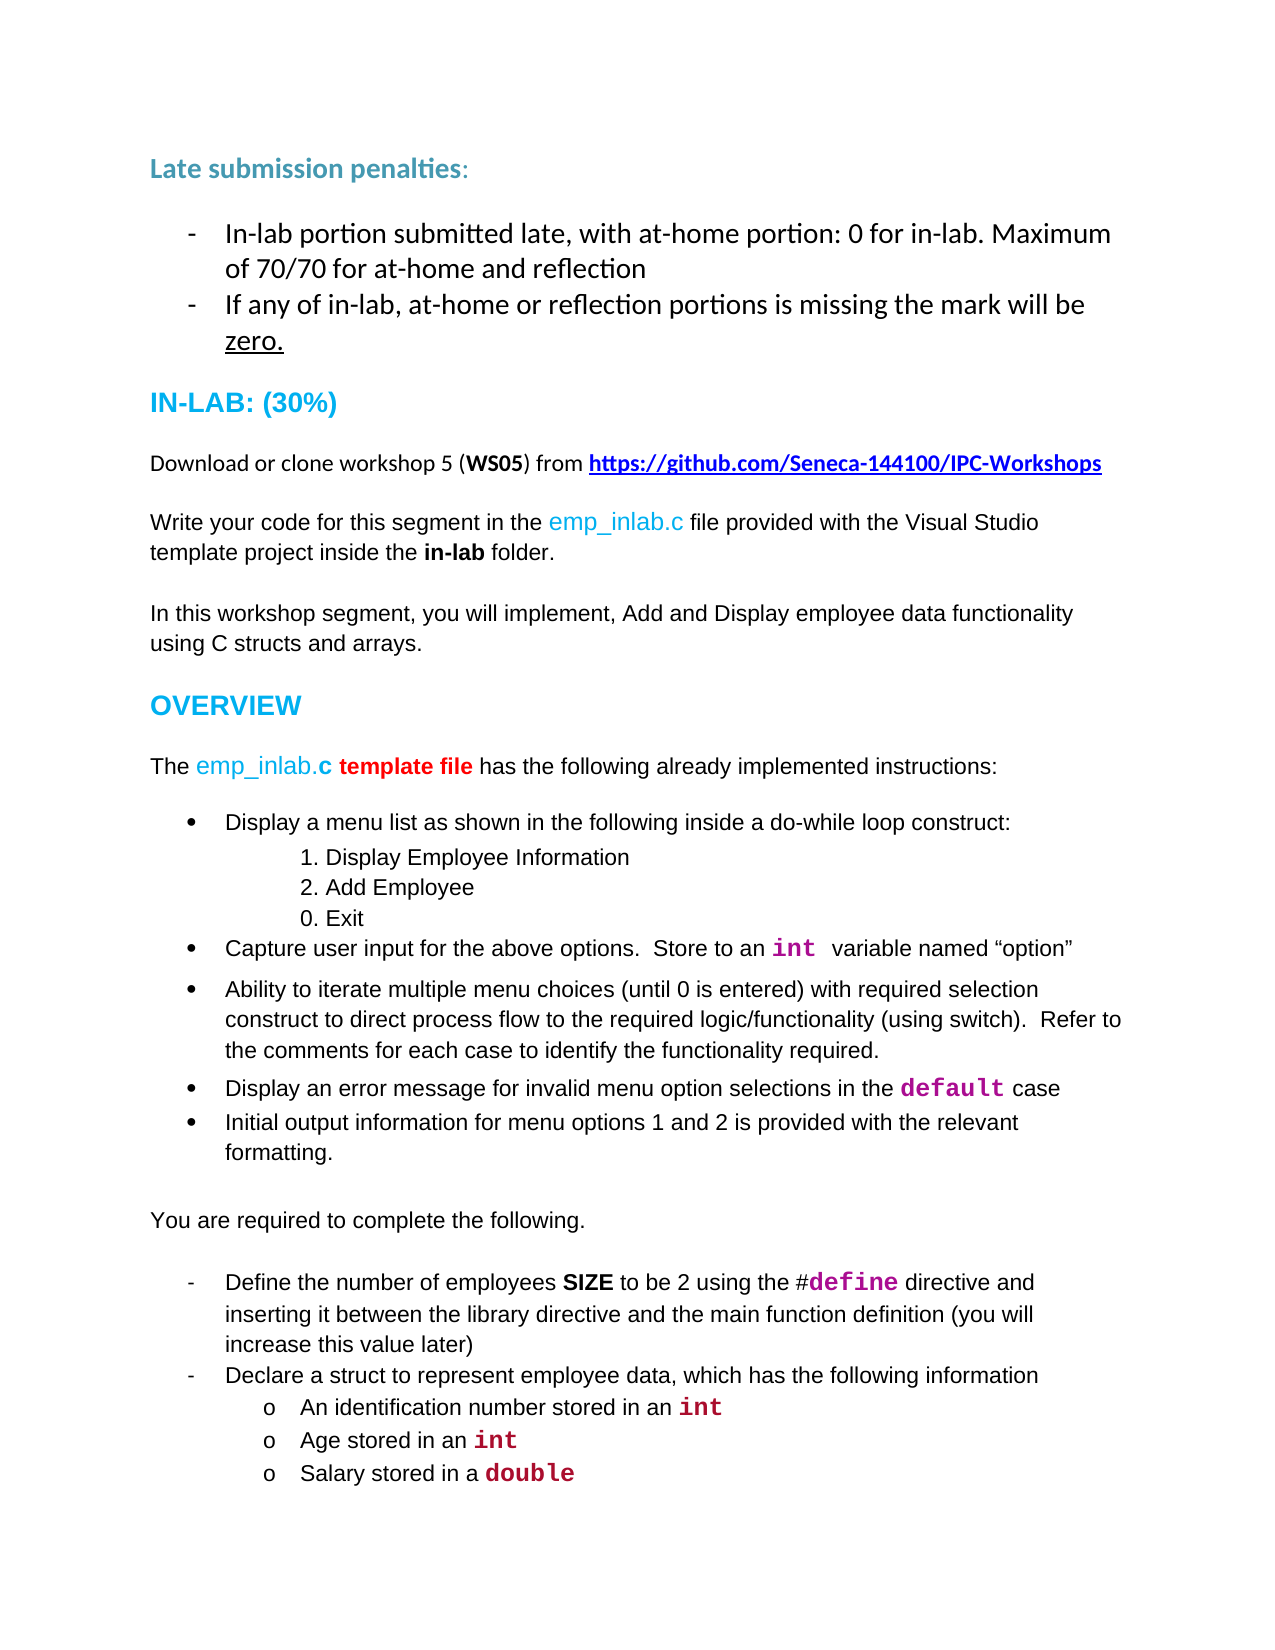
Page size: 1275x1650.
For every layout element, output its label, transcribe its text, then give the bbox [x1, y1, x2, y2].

text Download or clone workshop 5 (WS05) from https://github.com/Seneca-144100/IPC-Workshops [150, 448, 1125, 477]
list Capture user input for the above options. Store to an int variable named “option” [187, 935, 1125, 964]
list In-lab portion submitted late, with at-home portion: 0 for in-lab. Maximum of 70/70 for at-home and reflection [187, 215, 1125, 286]
text 0. Exit [150, 904, 1125, 931]
text Overview [150, 689, 1125, 721]
list If any of in-lab, at-home or reflection portions is missing the mark will be zero. [187, 286, 1125, 357]
list Age stored in an int [262, 1427, 1125, 1456]
text Write your code for this segment in the emp_inlab.c file provided with the Visual Studio template project inside the in-lab folder. [150, 506, 1125, 565]
list Ability to iterate multiple menu choices (until 0 is entered) with required selection construct to direct process flow to the required logic/functionality (using switch). Refer to the comments for each case to identify the functionality required. [187, 976, 1125, 1063]
list Declare a struct to represent employee data, which has the following information [187, 1362, 1125, 1390]
list Display an error message for invalid menu option selections in the default case [187, 1075, 1125, 1104]
text The emp_inlab.c template file has the following already implemented instructions: [150, 751, 1125, 779]
list An identification number stored in an int [262, 1394, 1125, 1423]
text In this workshop segment, you will implement, Add and Display employee data functionality using C structs and arrays. [150, 599, 1125, 656]
list Define the number of employees SIZE to be 2 using the #define directive and inserting it between the library directive and the main function definition (you will increase this value later) [187, 1268, 1125, 1358]
list Initial output information for menu options 1 and 2 is provided with the relevant formatting. [187, 1108, 1125, 1165]
text 2. Add Employee [150, 874, 1125, 901]
text IN-LAB: (30%) [150, 386, 1125, 419]
list Salary stored in a double [262, 1460, 1125, 1489]
text Late submission penalties: [150, 150, 1125, 186]
text 1. Display Employee Information [225, 844, 1125, 871]
list Display a menu list as shown in the following inside a do-while loop construct: [187, 808, 1125, 835]
text You are required to complete the following. [150, 1207, 1125, 1233]
